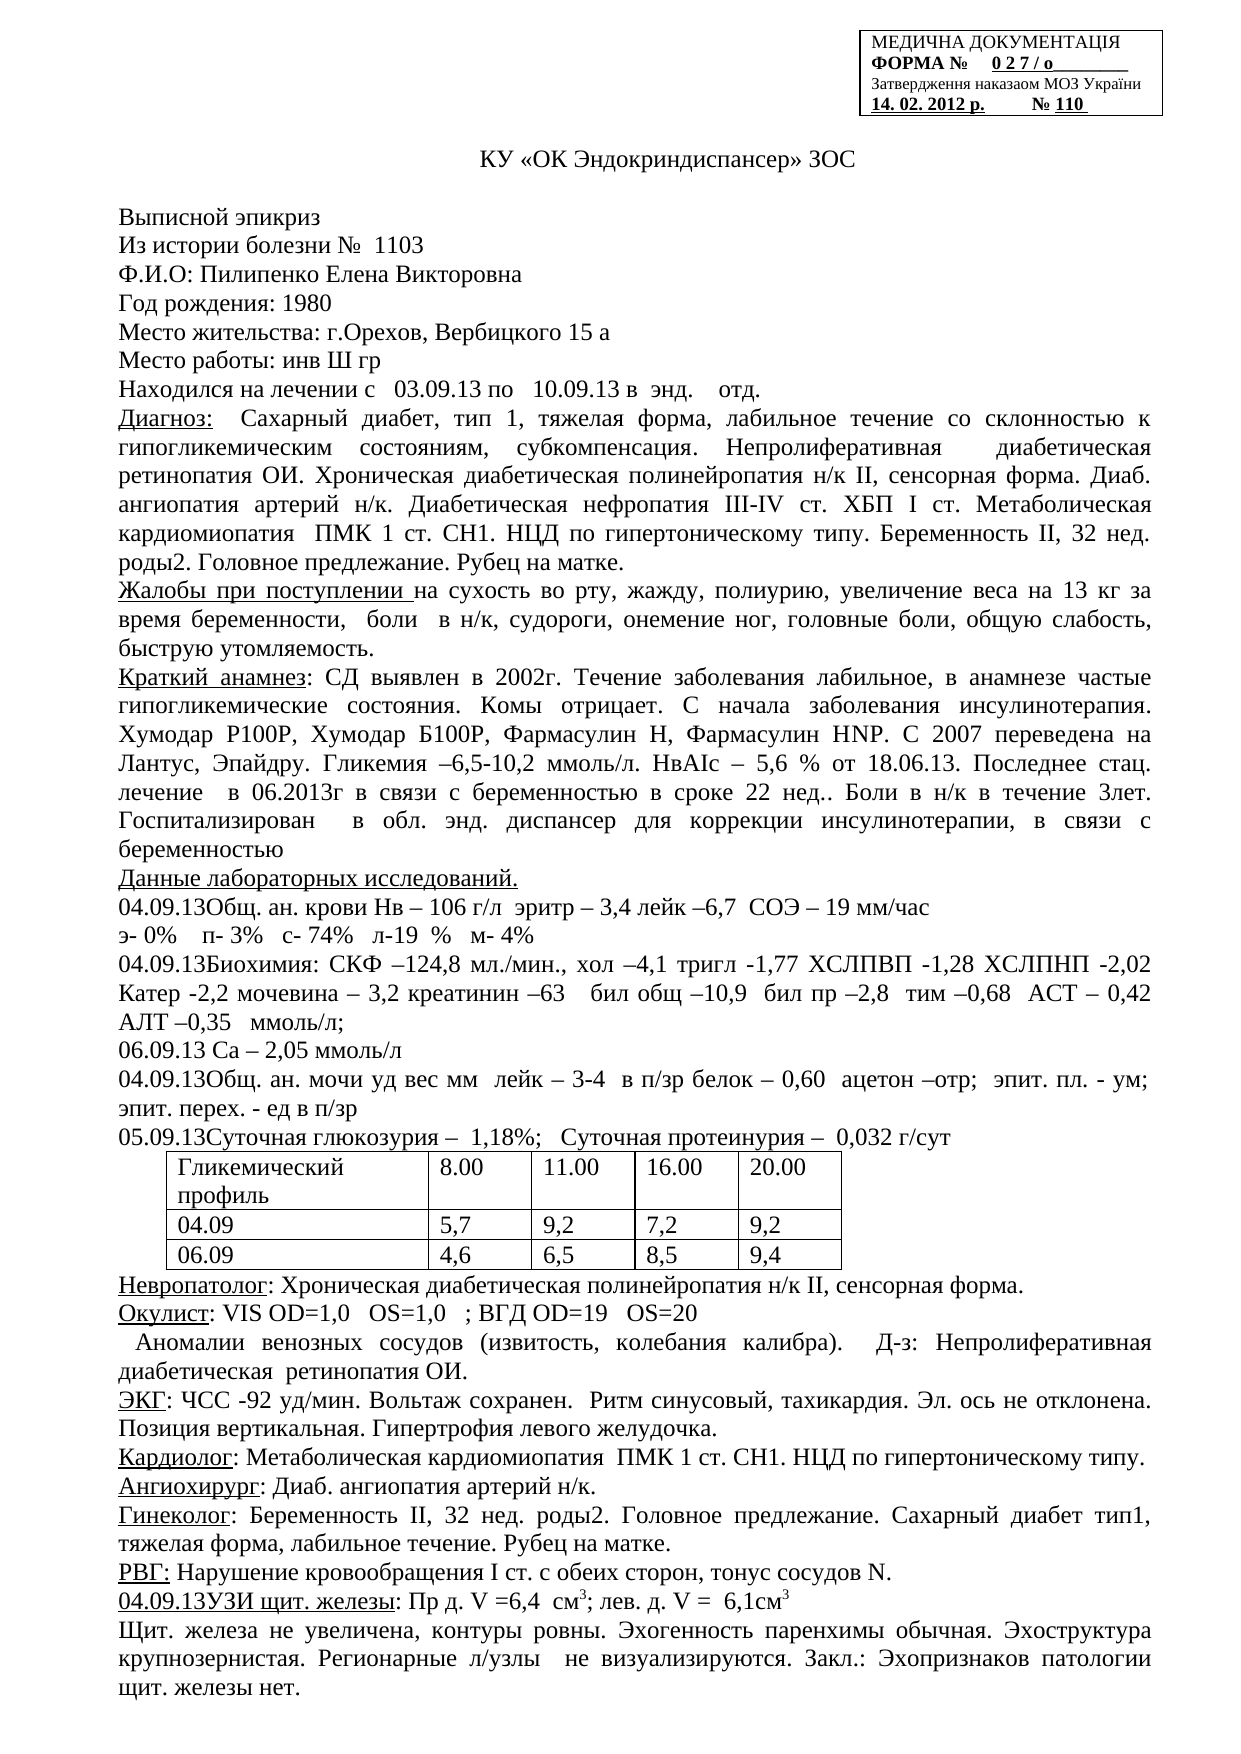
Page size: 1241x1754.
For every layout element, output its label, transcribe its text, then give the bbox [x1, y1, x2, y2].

text ЭКГ: ЧСС -92 уд/мин. Вольтаж сохранен. Ритм синусовый, тахикардия. Эл. ось не отклонена. Позиция вертикальная. Гипертрофия левого желудочка. [118, 1385, 1152, 1442]
text Ангиохирург: Диаб. ангиопатия артерий н/к. [118, 1471, 1152, 1500]
table_cell 7,2 [636, 1210, 738, 1239]
subtitle 04.09.13Общ. ан. мочи уд вес мм лейк – 3-4 в п/зр белок – 0,60 ацетон –отр; эпит. пл. - ум; эпит. перех. - ед в п/зр [118, 1064, 1152, 1122]
text 04.09.13УЗИ щит. железы: Пр д. V =6,4 см3; лев. д. V = 6,1см3 [118, 1586, 1152, 1615]
text Краткий анамнез: СД выявлен в 2002г. Течение заболевания лабильное, в анамнезе частые гипогликемические состояния. Комы отрицает. С начала заболевания инсулинотерапия. Хумодар Р100Р, Хумодар Б100Р, Фармасулин Н, Фармасулин НNР. С 2007 переведена на Лантус, Эпайдру. Гликемия –6,5-10,2 ммоль/л. НвАIс – 5,6 % от 18.06.13. Последнее стац. лечение в 06.2013г в связи с беременностью в сроке 22 нед.. Боли в н/к в течение 3лет. Госпитализирован в обл. энд. диспансер для коррекции инсулинотерапии, в связи с беременностью [118, 662, 1152, 863]
text 05.09.13Суточная глюкозурия – 1,18%; Суточная протеинурия – 0,032 г/сут [118, 1122, 1152, 1151]
text Место жительства: г.Орехов, Вербицкого 15 а [118, 317, 1152, 346]
table_cell 6,5 [532, 1240, 634, 1269]
table_cell 5,7 [429, 1210, 531, 1239]
subtitle Выписной эпикриз [118, 202, 1158, 231]
table_header 8.00 [429, 1152, 531, 1209]
table_cell 9,4 [739, 1240, 841, 1269]
text 04.09.13Общ. ан. крови Нв – 106 г/л эритр – 3,4 лейк –6,7 СОЭ – 19 мм/час [118, 892, 1152, 921]
text э- 0% п- 3% с- 74% л-19 % м- 4% [118, 921, 1152, 949]
table_cell 9,2 [739, 1210, 841, 1239]
text Находился на лечении с 03.09.13 по 10.09.13 в энд. отд. [118, 374, 1152, 403]
text Год рождения: 1980 [118, 288, 1152, 317]
table_cell 04.09 [167, 1210, 428, 1239]
table_cell 06.09 [167, 1240, 428, 1269]
subtitle КУ «ОК Эндокриндиспансер» ЗОС [177, 144, 1158, 173]
text Окулист: VIS OD=1,0 OS=1,0 ; ВГД OD=19 OS=20 [118, 1298, 1152, 1327]
text Место работы: инв Ш гр [118, 346, 1152, 374]
text 04.09.13Биохимия: СКФ –124,8 мл./мин., хол –4,1 тригл -1,77 ХСЛПВП -1,28 ХСЛПНП -2,02 Катер -2,2 мочевина – 3,2 креатинин –63 бил общ –10,9 бил пр –2,8 тим –0,68 АСТ – 0,42 АЛТ –0,35 ммоль/л; [118, 949, 1152, 1036]
text Жалобы при поступлении на сухость во рту, жажду, полиурию, увеличение веса на 13 кг за время беременности, боли в н/к, судороги, онемение ног, головные боли, общую слабость, быструю утомляемость. [118, 576, 1152, 662]
text Кардиолог: Метаболическая кардиомиопатия ПМК 1 ст. СН1. НЦД по гипертоническому типу. [118, 1442, 1152, 1471]
text 06.09.13 Са – 2,05 ммоль/л [118, 1036, 1152, 1064]
text Щит. железа не увеличена, контуры ровны. Эхогенность паренхимы обычная. Эхоструктура крупнозернистая. Регионарные л/узлы не визуализируются. Закл.: Эхопризнаков патологии щит. железы нет. [118, 1615, 1152, 1701]
table_cell 8,5 [636, 1240, 738, 1269]
table_header 20.00 [739, 1152, 841, 1209]
text Данные лабораторных исследований. [118, 863, 1152, 892]
text Гинеколог: Беременность II, 32 нед. роды2. Головное предлежание. Сахарный диабет тип1, тяжелая форма, лабильное течение. Рубец на матке. [118, 1500, 1152, 1557]
table_header Гликемический профиль [167, 1152, 428, 1209]
subtitle Ф.И.О: Пилипенко Елена Викторовна [118, 259, 1152, 288]
subtitle Из истории болезни № 1103 [118, 231, 1152, 259]
text Аномалии венозных сосудов (извитость, колебания калибра). Д-з: Непролиферативная диабетическая ретинопатия ОИ. [118, 1327, 1152, 1385]
table_header 16.00 [636, 1152, 738, 1209]
table_header 11.00 [532, 1152, 634, 1209]
text РВГ: Нарушение кровообращения I ст. с обеих сторон, тонус сосудов N. [118, 1557, 1152, 1586]
text Невропатолог: Хроническая диабетическая полинейропатия н/к II, сенсорная форма. [118, 1270, 1152, 1298]
table_cell 9,2 [532, 1210, 634, 1239]
text Диагноз: Сахарный диабет, тип 1, тяжелая форма, лабильное течение со склонностью к гипогликемическим состояниям, субкомпенсация. Непролиферативная диабетическая ретинопатия ОИ. Хроническая диабетическая полинейропатия н/к II, сенсорная форма. Диаб. ангиопатия артерий н/к. Диабетическая нефропатия III-IV ст. ХБП I ст. Метаболическая кардиомиопатия ПМК 1 ст. СН1. НЦД по гипертоническому типу. Беременность II, 32 нед. роды2. Головное предлежание. Рубец на матке. [118, 403, 1152, 576]
table_cell 4,6 [429, 1240, 531, 1269]
